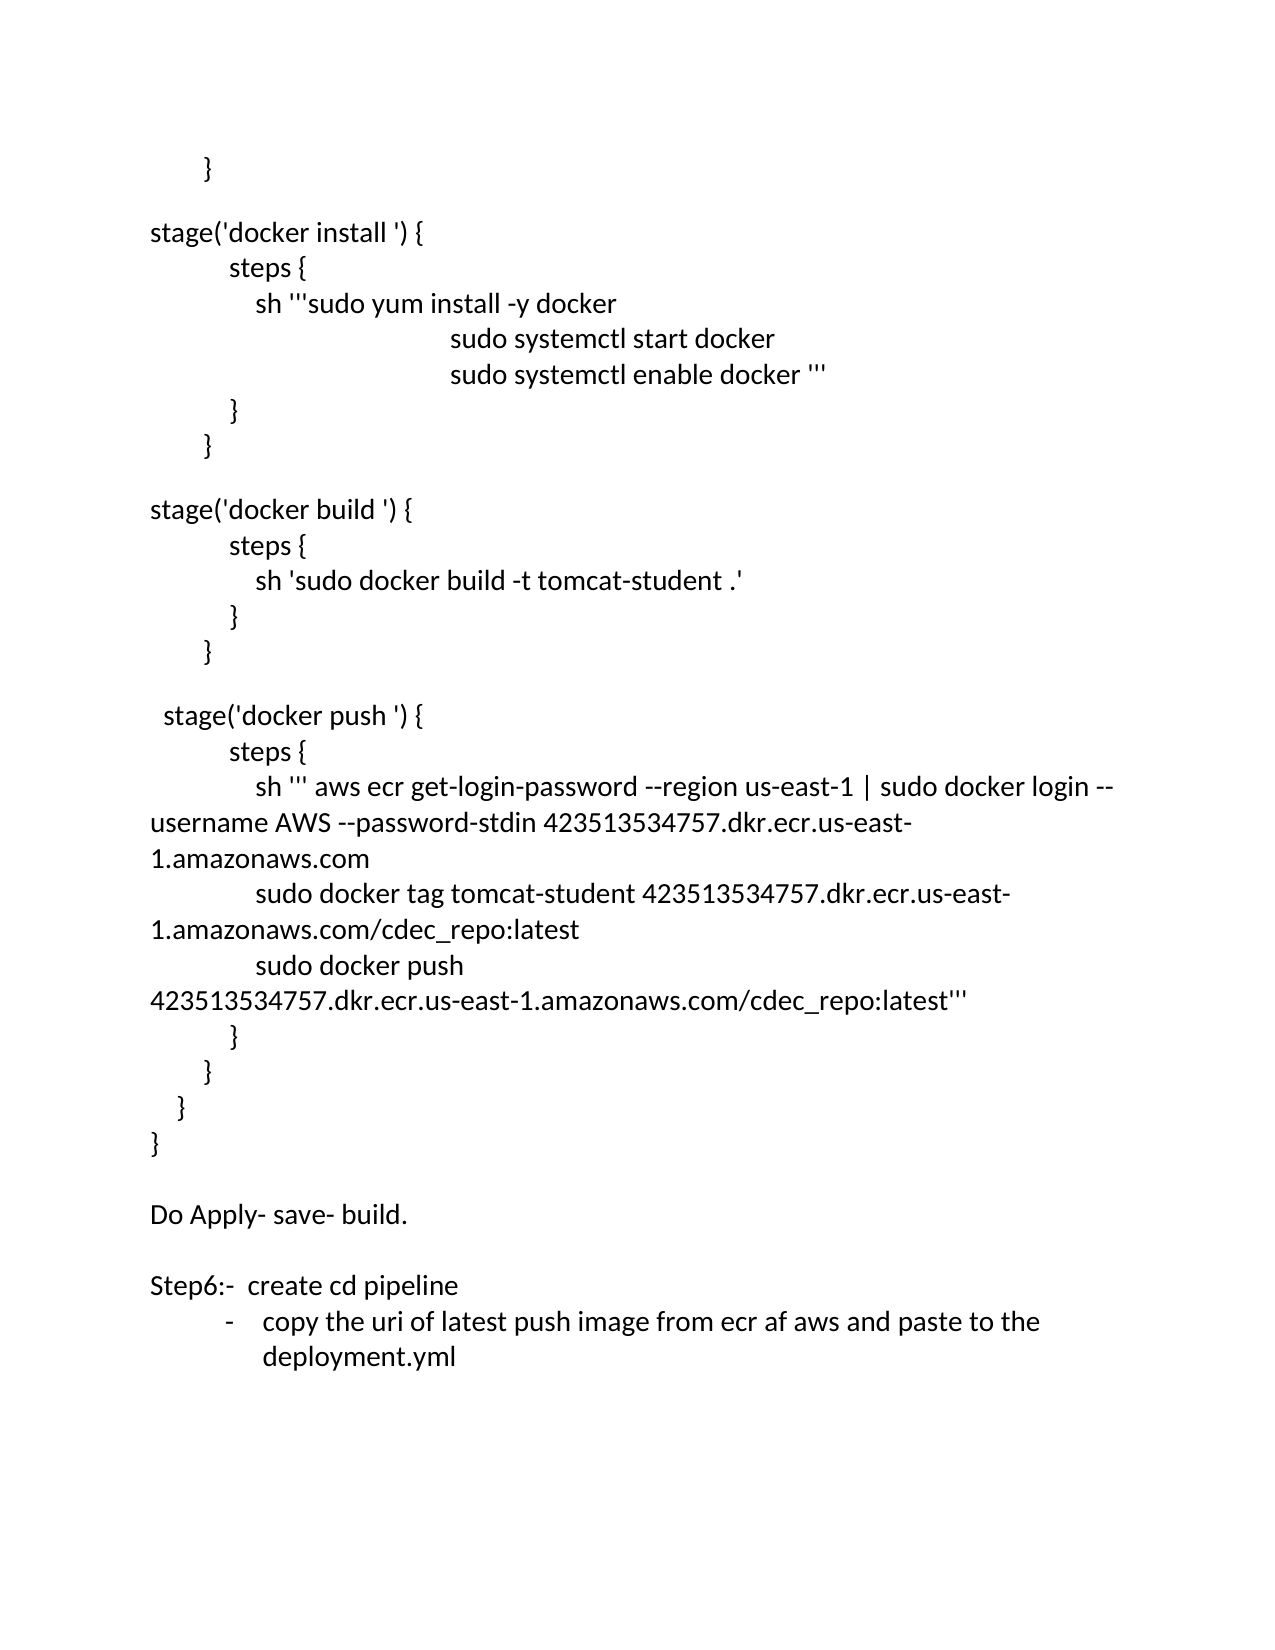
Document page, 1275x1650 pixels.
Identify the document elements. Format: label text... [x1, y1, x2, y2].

text steps { [150, 527, 1125, 562]
text steps { [150, 733, 1125, 768]
text sh '''sudo yum install -y docker [150, 285, 1125, 321]
text sudo docker tag tomcat-student 423513534757.dkr.ecr.us-east-1.amazonaws.com/cdec_repo:latest [150, 875, 1125, 947]
list copy the uri of latest push image from ecr af aws and paste to the deployment.yml [225, 1303, 1125, 1374]
text } [150, 427, 1125, 463]
text } [150, 1125, 1125, 1160]
text sh ''' aws ecr get-login-password --region us-east-1 | sudo docker login --username AWS --password-stdin 423513534757.dkr.ecr.us-east-1.amazonaws.com [150, 768, 1125, 875]
text stage('docker build ') { [150, 491, 1125, 527]
text steps { [150, 249, 1125, 285]
text } [150, 1018, 1125, 1053]
text sudo systemctl enable docker ''' [150, 356, 1125, 392]
text } [150, 1053, 1125, 1089]
text Step6:- create cd pipeline [150, 1267, 1125, 1303]
text stage('docker install ') { [150, 214, 1125, 249]
text } [150, 392, 1125, 427]
text } [150, 150, 1125, 186]
text stage('docker push ') { [150, 697, 1125, 733]
text Do Apply- save- build. [150, 1196, 1125, 1232]
text } [150, 633, 1125, 669]
text sudo docker push 423513534757.dkr.ecr.us-east-1.amazonaws.com/cdec_repo:latest''' [150, 947, 1125, 1018]
text } [150, 1089, 1125, 1125]
text sudo systemctl start docker [150, 321, 1125, 356]
text } [150, 598, 1125, 633]
text sh 'sudo docker build -t tomcat-student .' [150, 562, 1125, 598]
